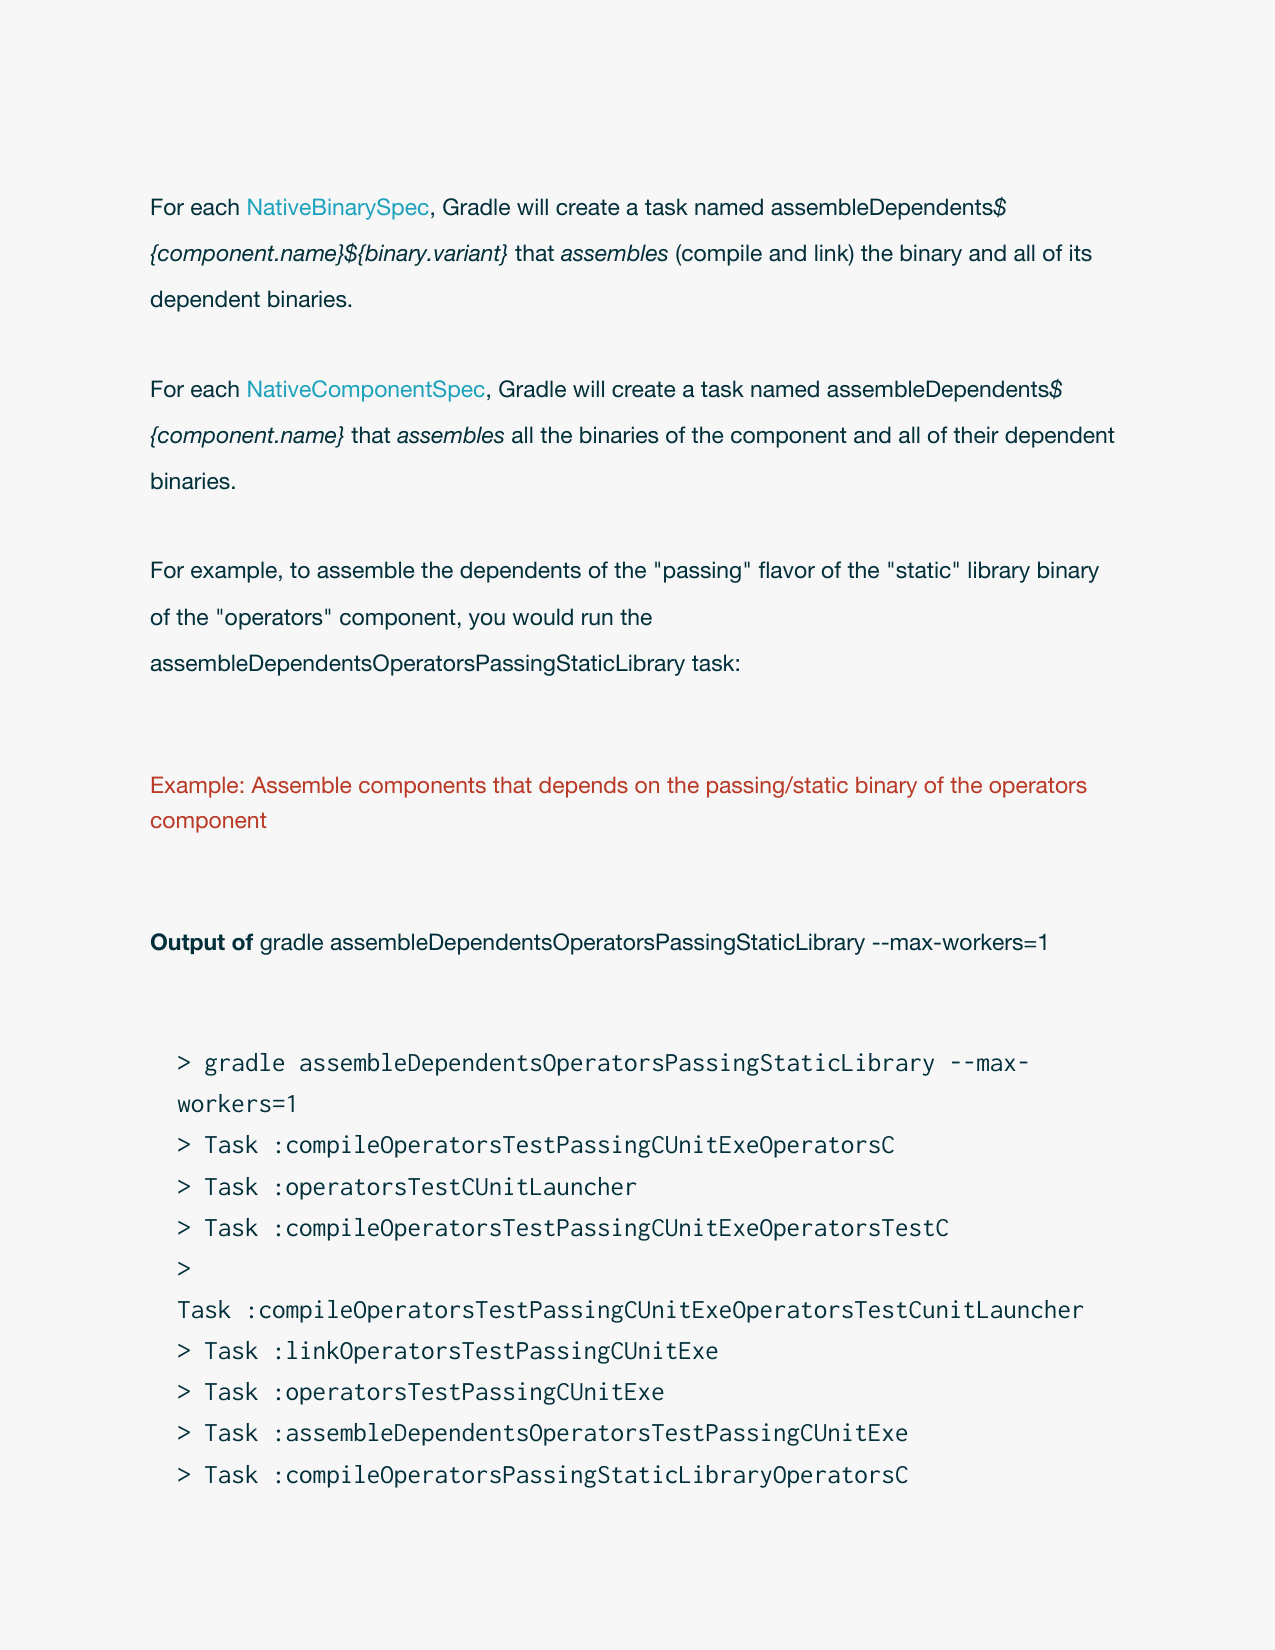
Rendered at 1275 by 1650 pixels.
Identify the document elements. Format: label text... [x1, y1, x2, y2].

text Output of gradle assembleDependentsOperatorsPassingStaticLibrary --max-workers=1 [150, 928, 1125, 957]
text For each NativeComponentSpec, Gradle will create a task named assembleDependents${component.name} that assembles all the binaries of the component and all of their dependent binaries. [150, 375, 1125, 496]
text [177, 1048, 1098, 1488]
text For each NativeBinarySpec, Gradle will create a task named assembleDependents${component.name}${binary.variant} that assembles (compile and link) the binary and all of its dependent binaries. [150, 193, 1125, 314]
text Example: Assemble components that depends on the passing/static binary of the operators component [150, 772, 1125, 835]
text For example, to assemble the dependents of the "passing" flavor of the "static" library binary of the "operators" component, you would run the assembleDependentsOperatorsPassingStaticLibrary task: [150, 557, 1125, 678]
